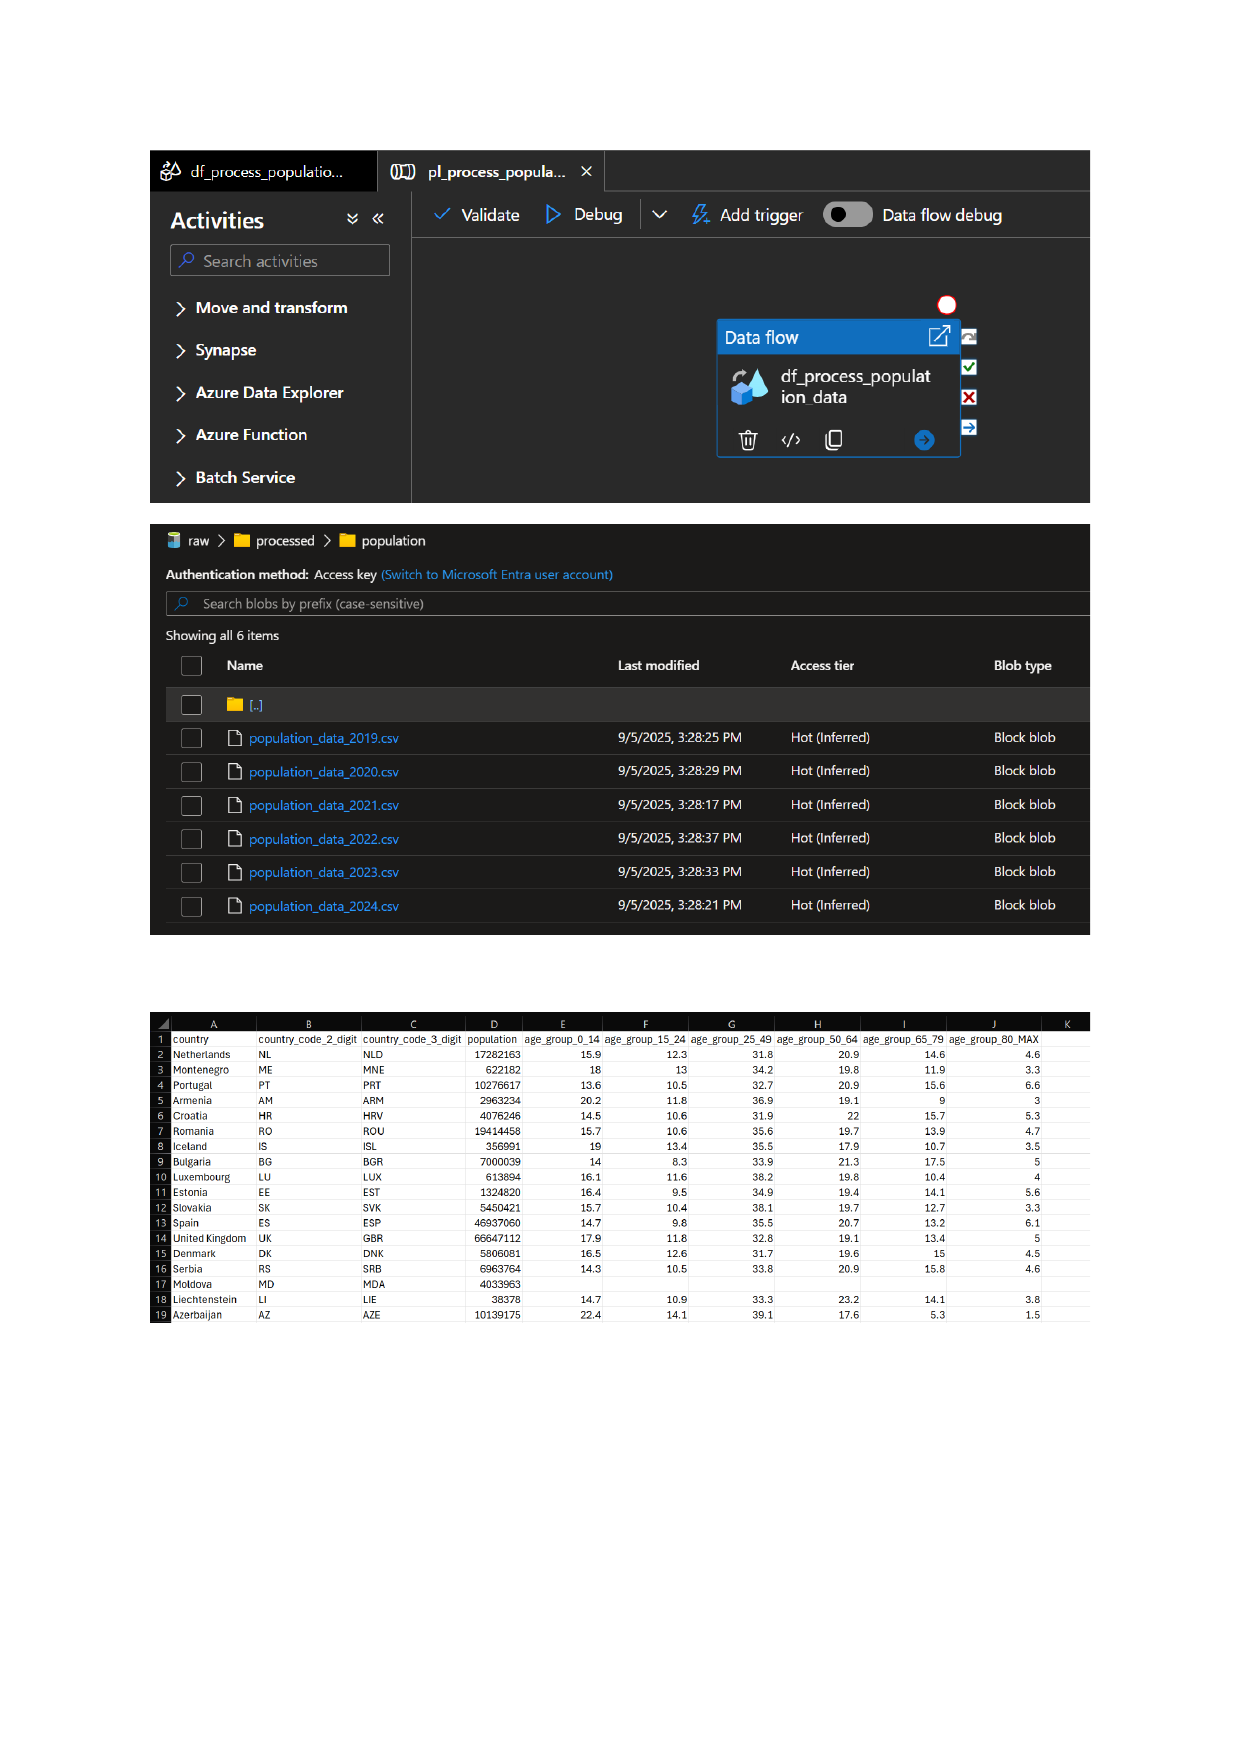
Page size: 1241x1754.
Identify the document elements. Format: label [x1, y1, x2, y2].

picture [150, 150, 1091, 503]
picture [150, 1012, 1091, 1323]
picture [150, 524, 1091, 935]
